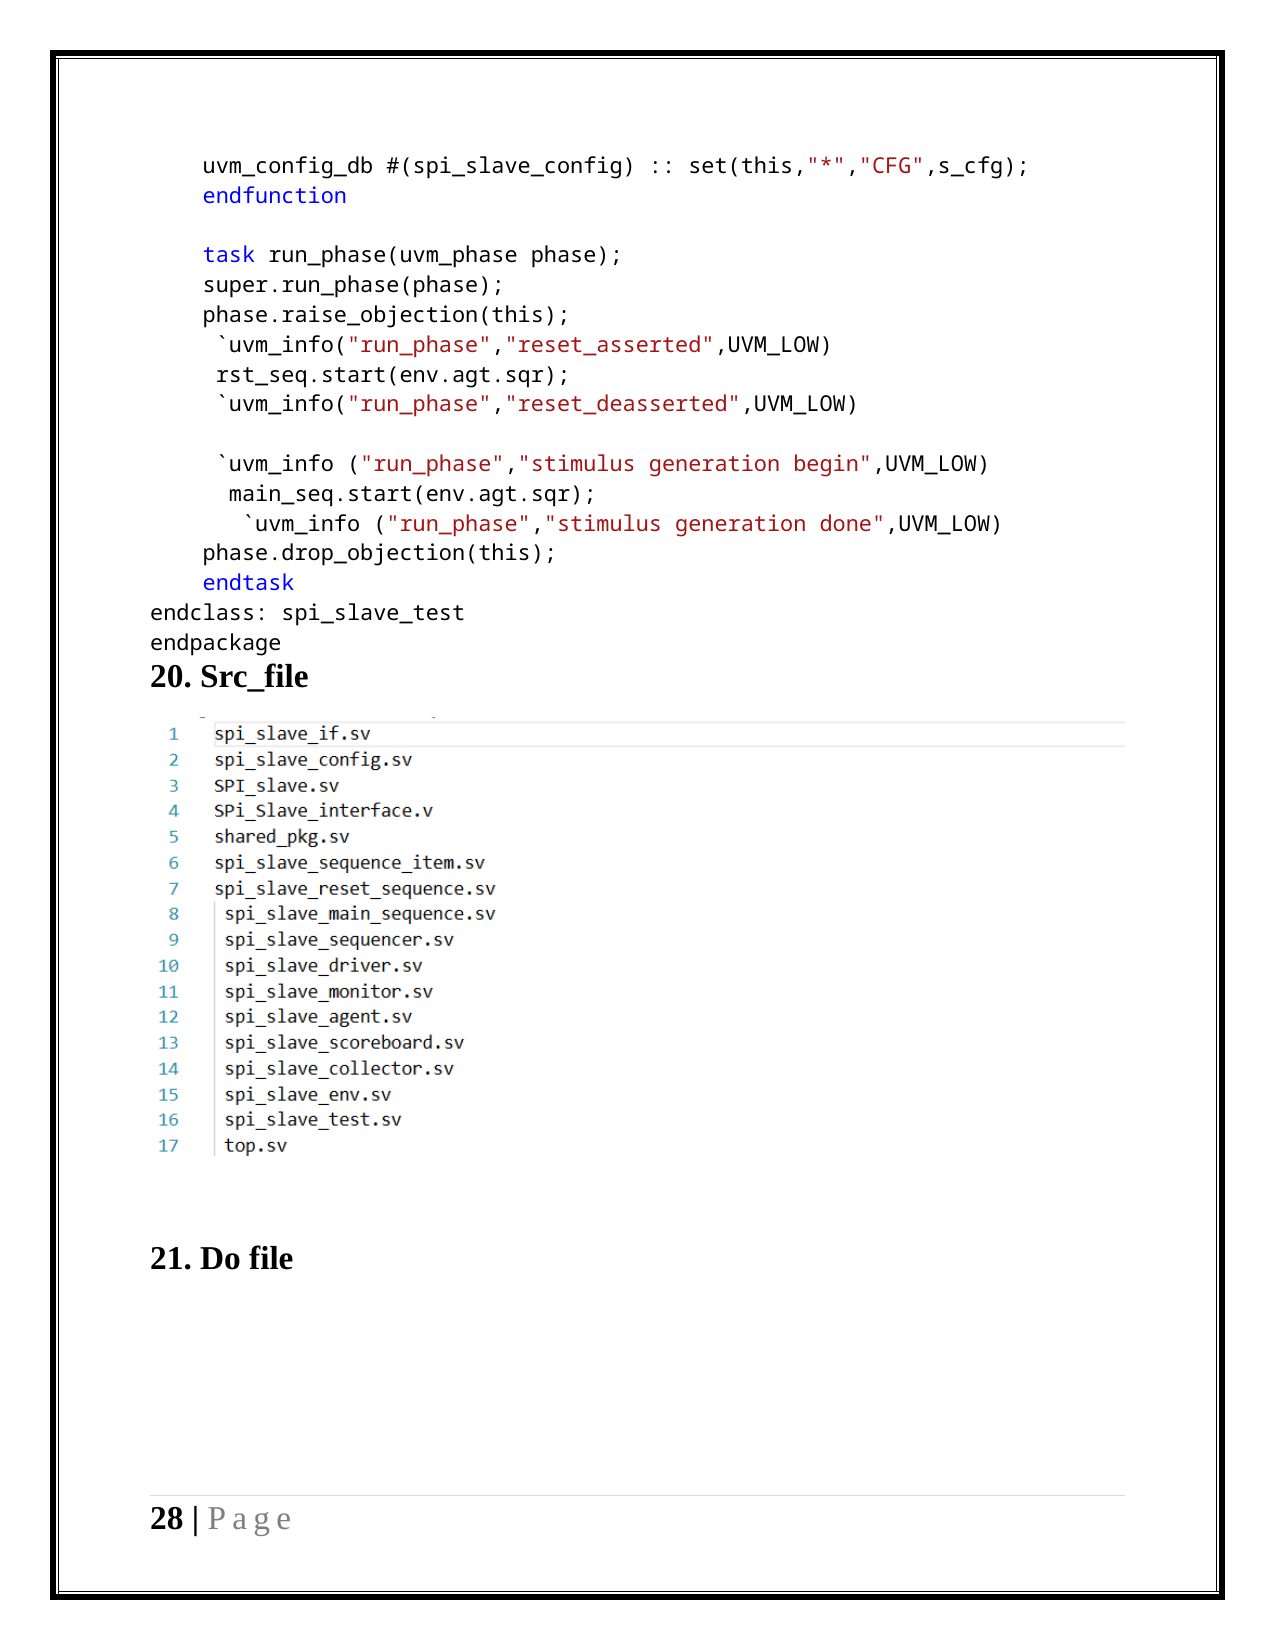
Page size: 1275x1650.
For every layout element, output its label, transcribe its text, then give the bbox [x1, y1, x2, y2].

text endtask [150, 567, 1125, 597]
text `uvm_info("run_phase","reset_asserted",UVM_LOW) [150, 329, 1125, 358]
text `uvm_info ("run_phase","stimulus generation begin",UVM_LOW) [150, 448, 1125, 478]
text endfunction [150, 180, 1125, 209]
text `uvm_info ("run_phase","stimulus generation done",UVM_LOW) [150, 507, 1125, 537]
text main_seq.start(env.agt.sqr); [150, 478, 1125, 507]
text 21. Do file [150, 1238, 1125, 1277]
text `uvm_info("run_phase","reset_deasserted",UVM_LOW) [150, 388, 1125, 418]
picture [150, 717, 1125, 1156]
text phase.drop_objection(this); [150, 537, 1125, 567]
text task run_phase(uvm_phase phase); [150, 239, 1125, 269]
text endpackage [150, 627, 1125, 656]
text 20. Src_file [150, 656, 1125, 695]
text rst_seq.start(env.agt.sqr); [150, 358, 1125, 388]
text super.run_phase(phase); [150, 269, 1125, 299]
text uvm_config_db #(spi_slave_config) :: set(this,"*","CFG",s_cfg); [150, 150, 1125, 180]
text endclass: spi_slave_test [150, 597, 1125, 627]
text phase.raise_objection(this); [150, 299, 1125, 329]
